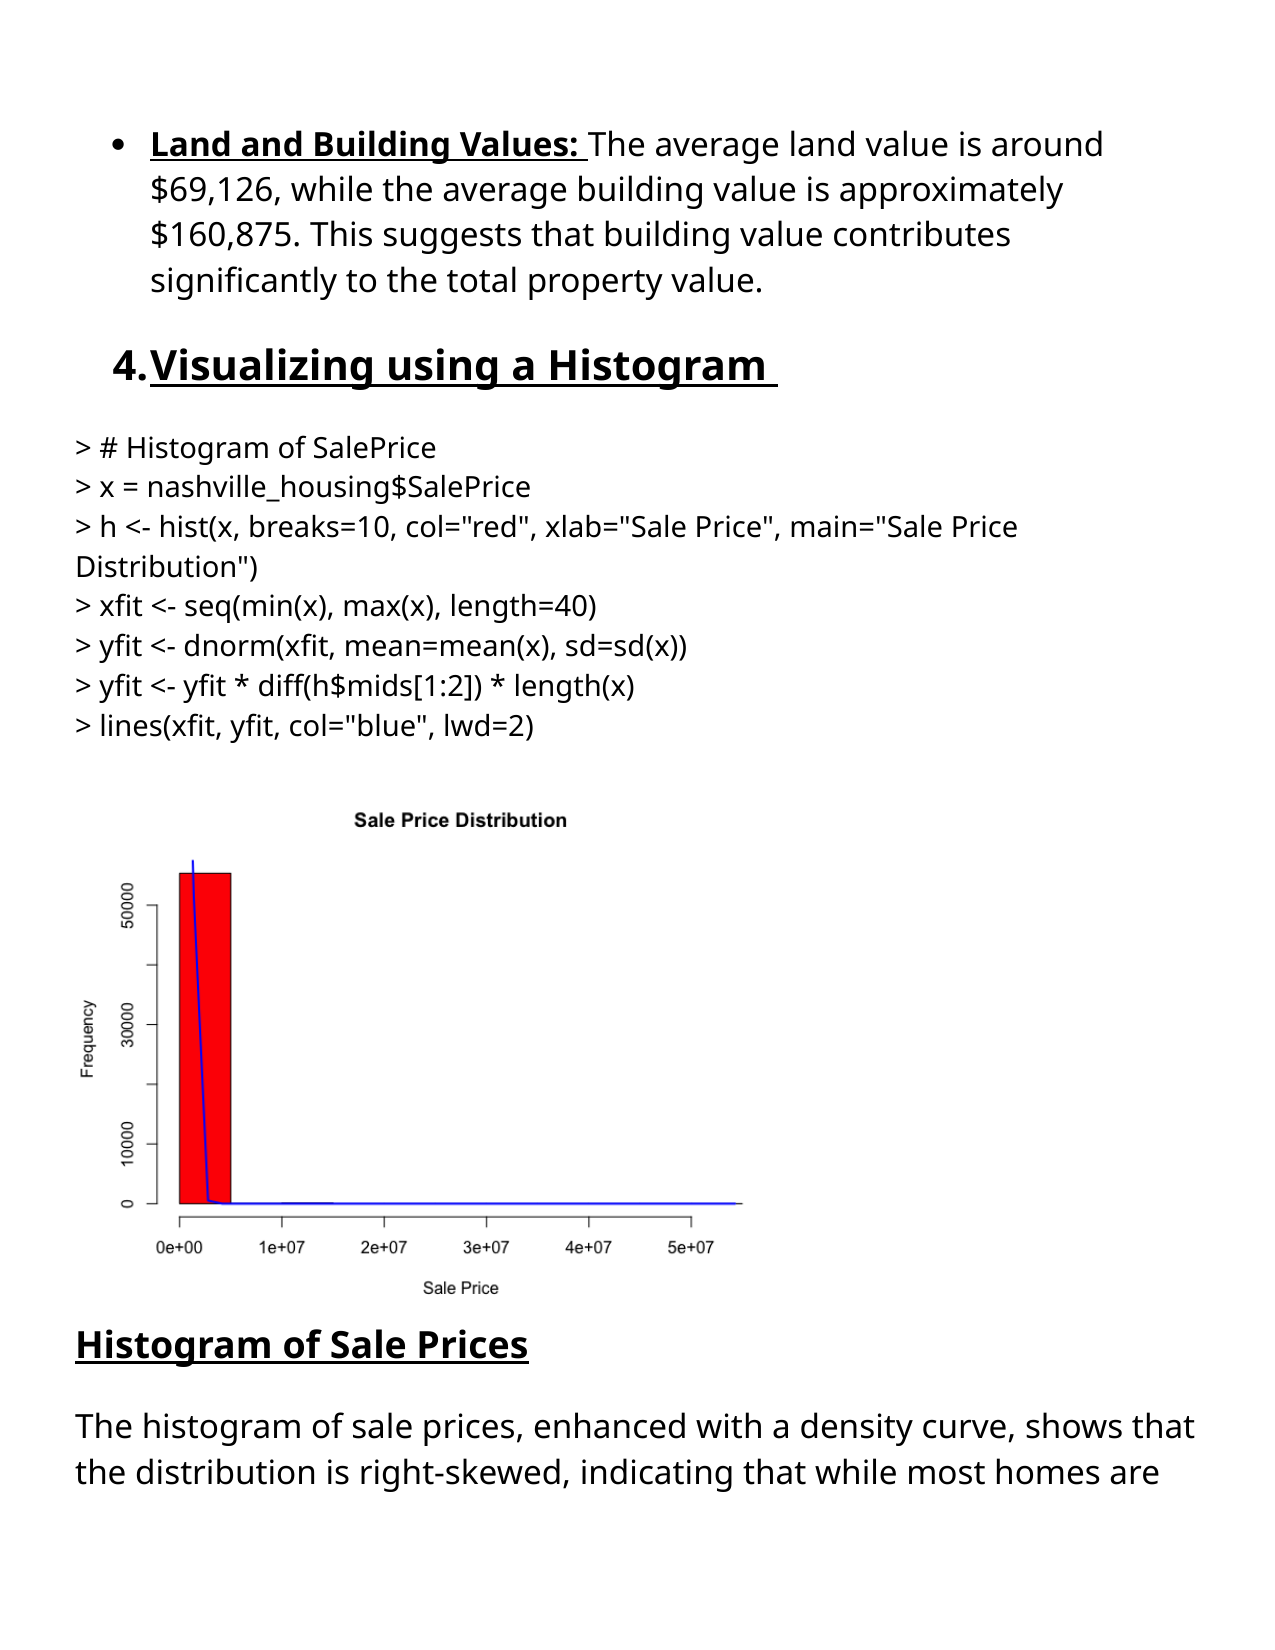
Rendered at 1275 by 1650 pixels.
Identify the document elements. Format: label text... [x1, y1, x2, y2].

text > # Histogram of SalePrice [75, 427, 1200, 467]
text > lines(xfit, yfit, col="blue", lwd=2) [75, 705, 1200, 744]
text > yfit <- dnorm(xfit, mean=mean(x), sd=sd(x)) [75, 625, 1200, 665]
list Visualizing using a Histogram [112, 336, 1200, 393]
text > yfit <- yfit * diff(h$mids[1:2]) * length(x) [75, 665, 1200, 705]
text > x = nashville_housing$SalePrice [75, 467, 1200, 506]
list Land and Building Values: The average land value is around $69,126, while the average building value is approximately $160,875. This suggests that building value contributes significantly to the total property value. [112, 120, 1200, 302]
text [75, 1403, 1200, 1494]
text > h <- hist(x, breaks=10, col="red", xlab="Sale Price", main="Sale Price Distribution") [75, 506, 1200, 586]
text > xfit <- seq(min(x), max(x), length=40) [75, 586, 1200, 625]
text Histogram of Sale Prices [75, 1318, 1200, 1369]
picture [75, 778, 807, 1319]
